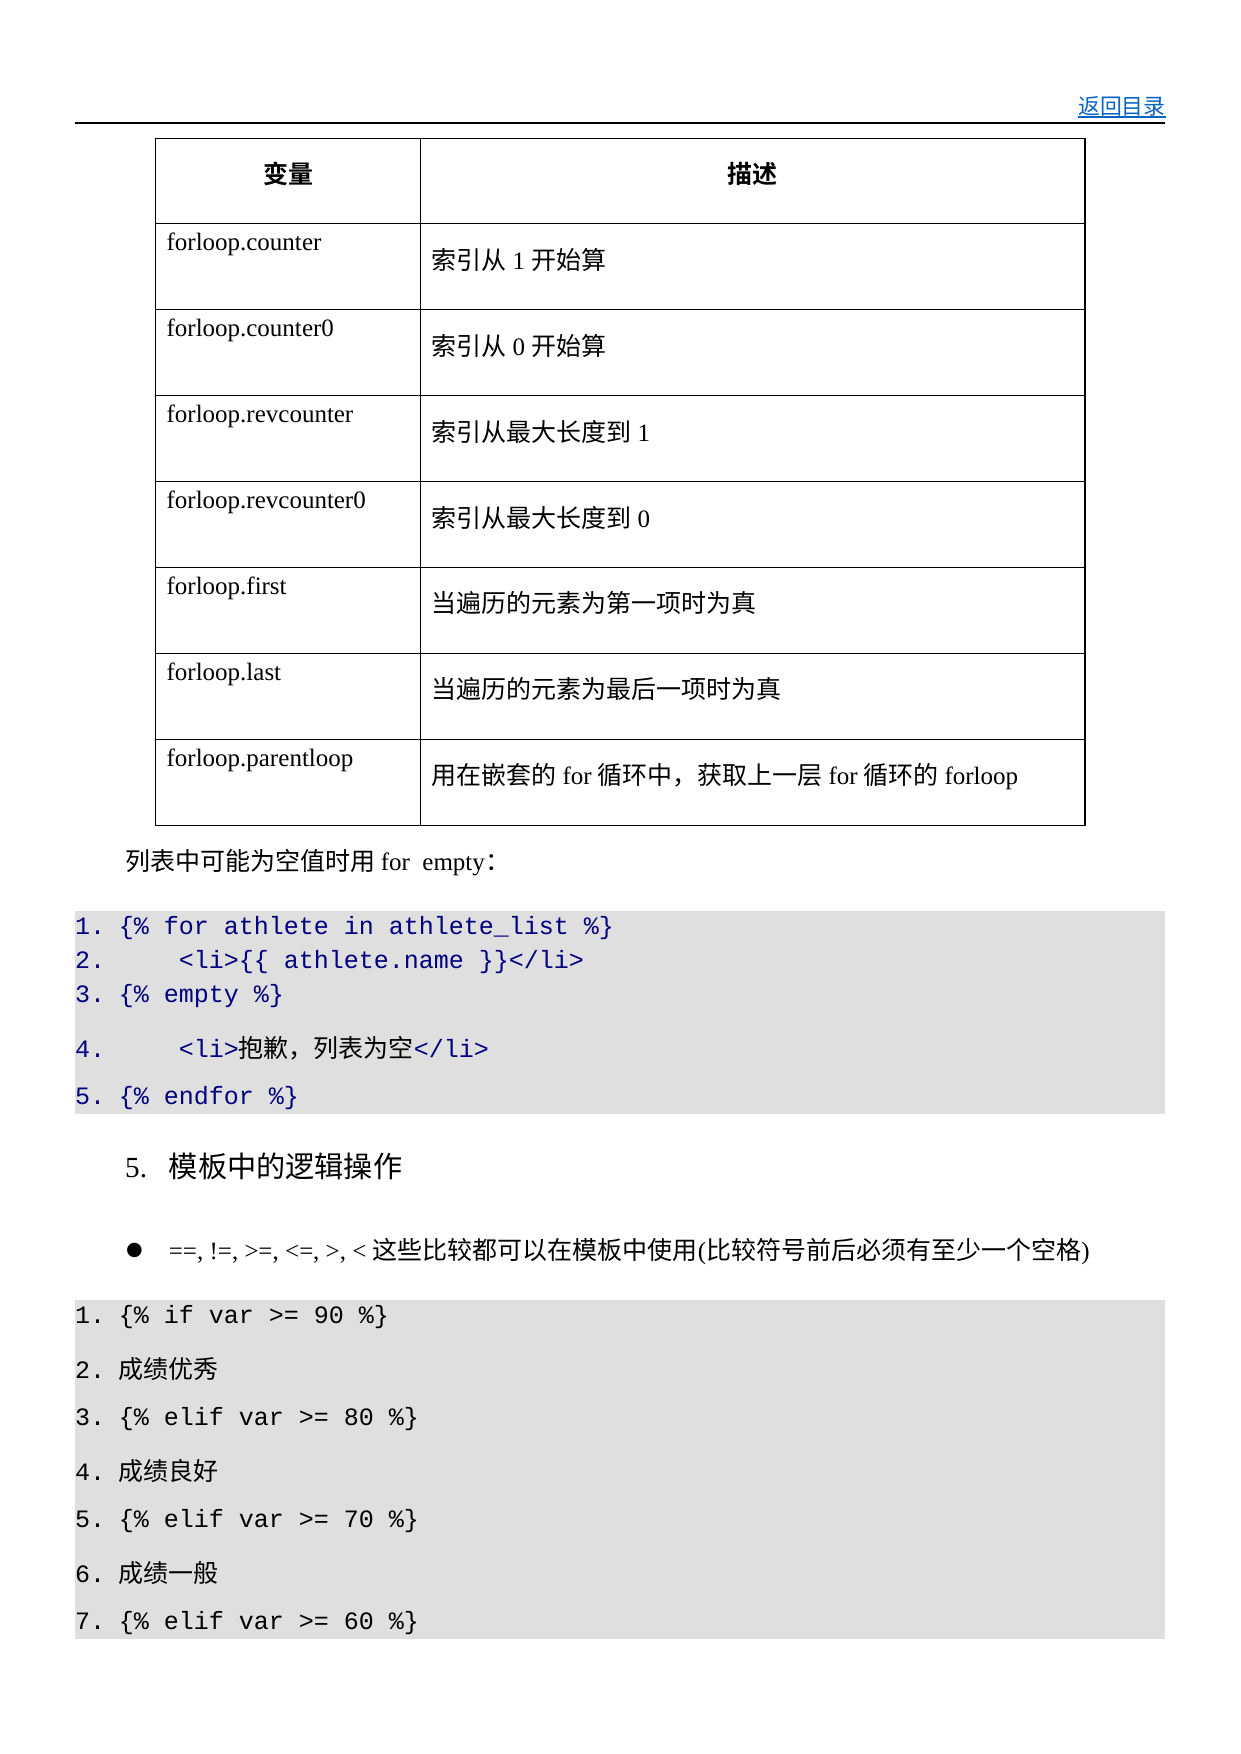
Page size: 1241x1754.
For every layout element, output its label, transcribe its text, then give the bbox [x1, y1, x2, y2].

text 列表中可能为空值时用 for empty： [75, 826, 1165, 894]
text 成绩良好 [75, 1436, 1165, 1504]
table_cell forloop.counter [156, 224, 420, 309]
table_header 描述 [421, 139, 1084, 223]
table_cell 用在嵌套的 for 循环中，获取上一层 for 循环的 forloop [421, 740, 1084, 825]
list {% if var >= 90 %} [75, 1300, 1165, 1334]
table_cell forloop.revcounter0 [156, 482, 420, 567]
table_cell forloop.first [156, 568, 420, 653]
text 成绩一般 [75, 1538, 1165, 1606]
table_cell forloop.revcounter [156, 396, 420, 481]
text {% elif var >= 60 %} [75, 1606, 1165, 1639]
list 模板中的逻辑操作 [125, 1131, 1165, 1199]
list <li>{{ athlete.name }}</li> [75, 945, 1165, 979]
list {% endfor %} [75, 1081, 1165, 1114]
list <li>抱歉，列表为空</li> [75, 1013, 1165, 1081]
table_cell 索引从最大长度到 1 [421, 396, 1084, 481]
table_cell 索引从 0 开始算 [421, 310, 1084, 395]
table_cell 当遍历的元素为最后一项时为真 [421, 654, 1084, 739]
list ==, !=, >=, <=, >, < 这些比较都可以在模板中使用(比较符号前后必须有至少一个空格) [125, 1215, 1165, 1283]
table_cell 索引从最大长度到 0 [421, 482, 1084, 567]
table_cell 当遍历的元素为第一项时为真 [421, 568, 1084, 653]
text {% elif var >= 80 %} [75, 1402, 1165, 1436]
table_cell 索引从 1 开始算 [421, 224, 1084, 309]
text {% elif var >= 70 %} [75, 1504, 1165, 1538]
table_cell forloop.last [156, 654, 420, 739]
text 成绩优秀 [75, 1334, 1165, 1402]
list {% for athlete in athlete_list %} [75, 911, 1165, 945]
table_cell forloop.parentloop [156, 740, 420, 825]
list {% empty %} [75, 979, 1165, 1013]
table_cell forloop.counter0 [156, 310, 420, 395]
table_header 变量 [156, 139, 420, 223]
